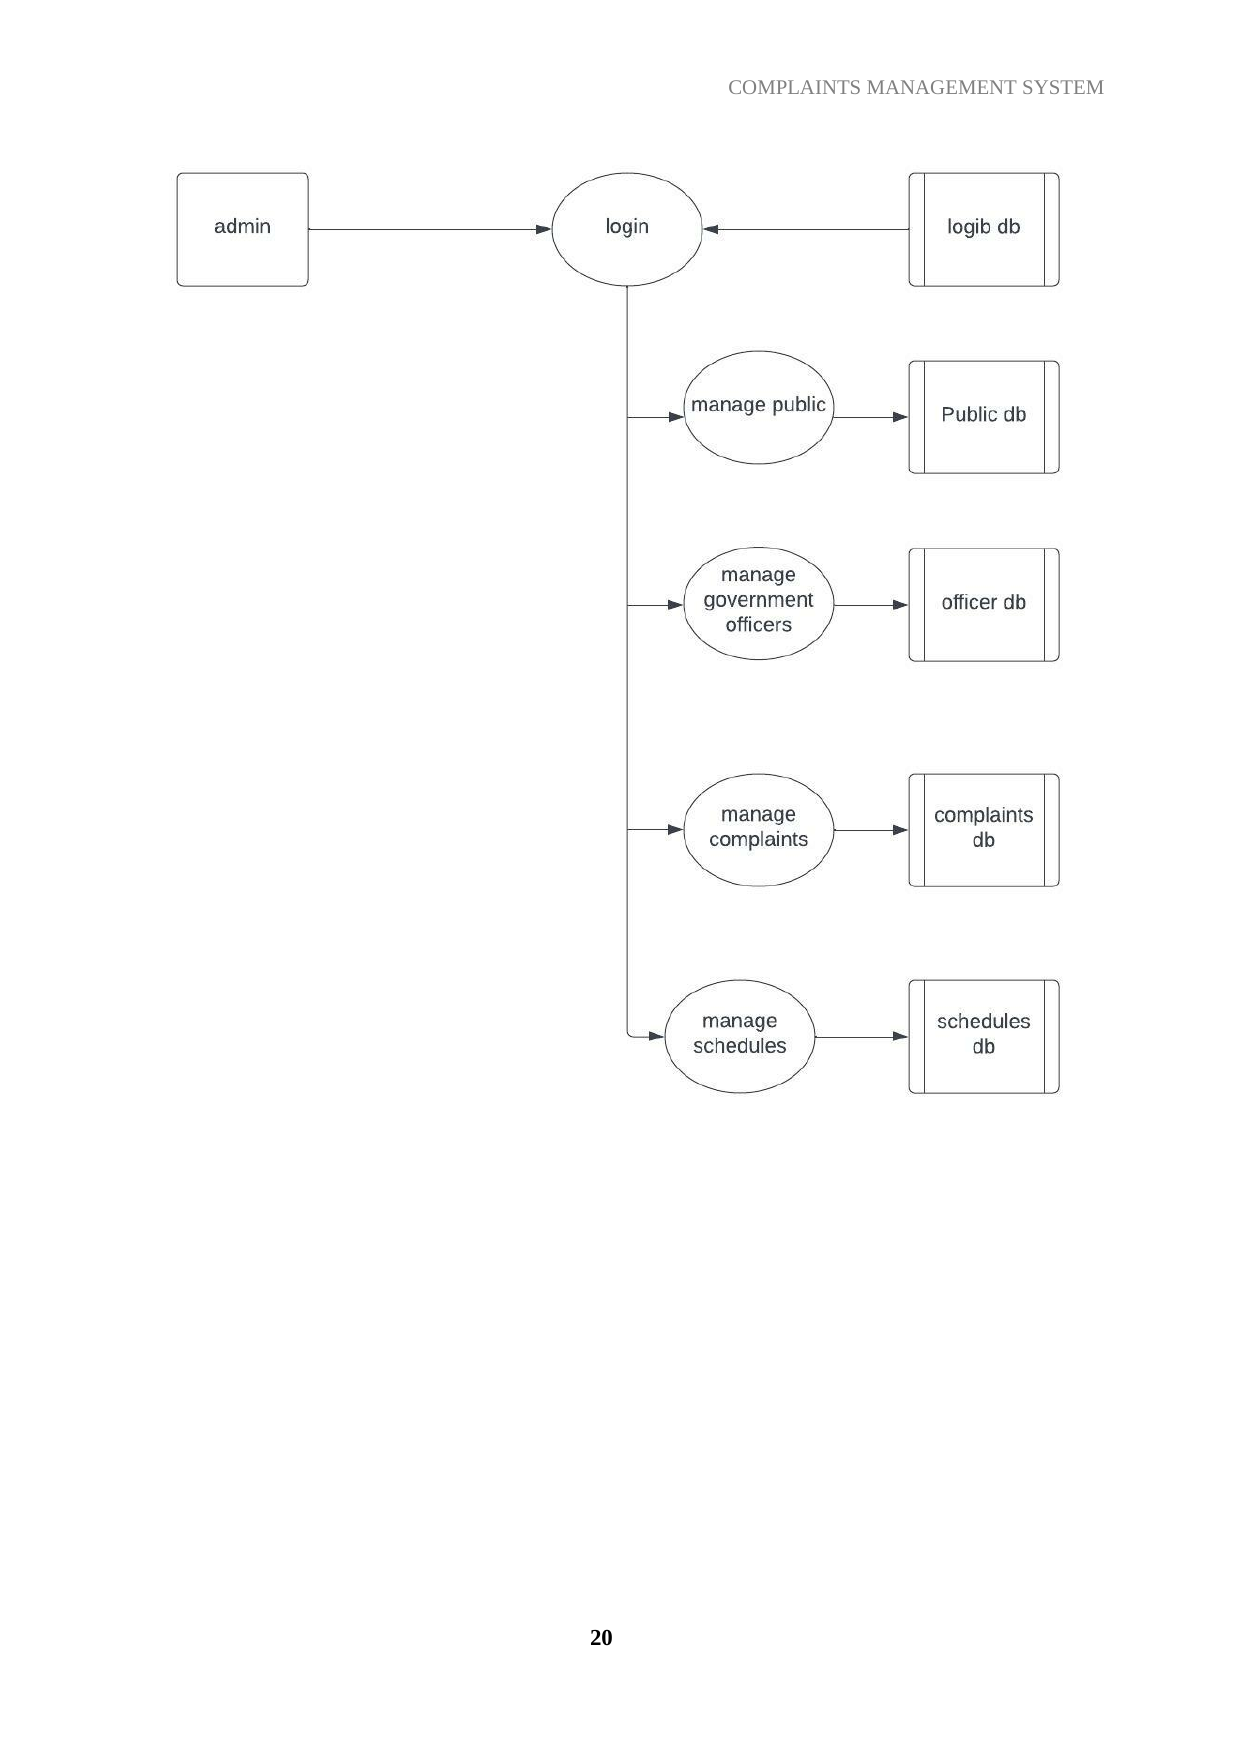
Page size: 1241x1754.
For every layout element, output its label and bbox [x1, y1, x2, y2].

picture [139, 135, 1096, 1130]
